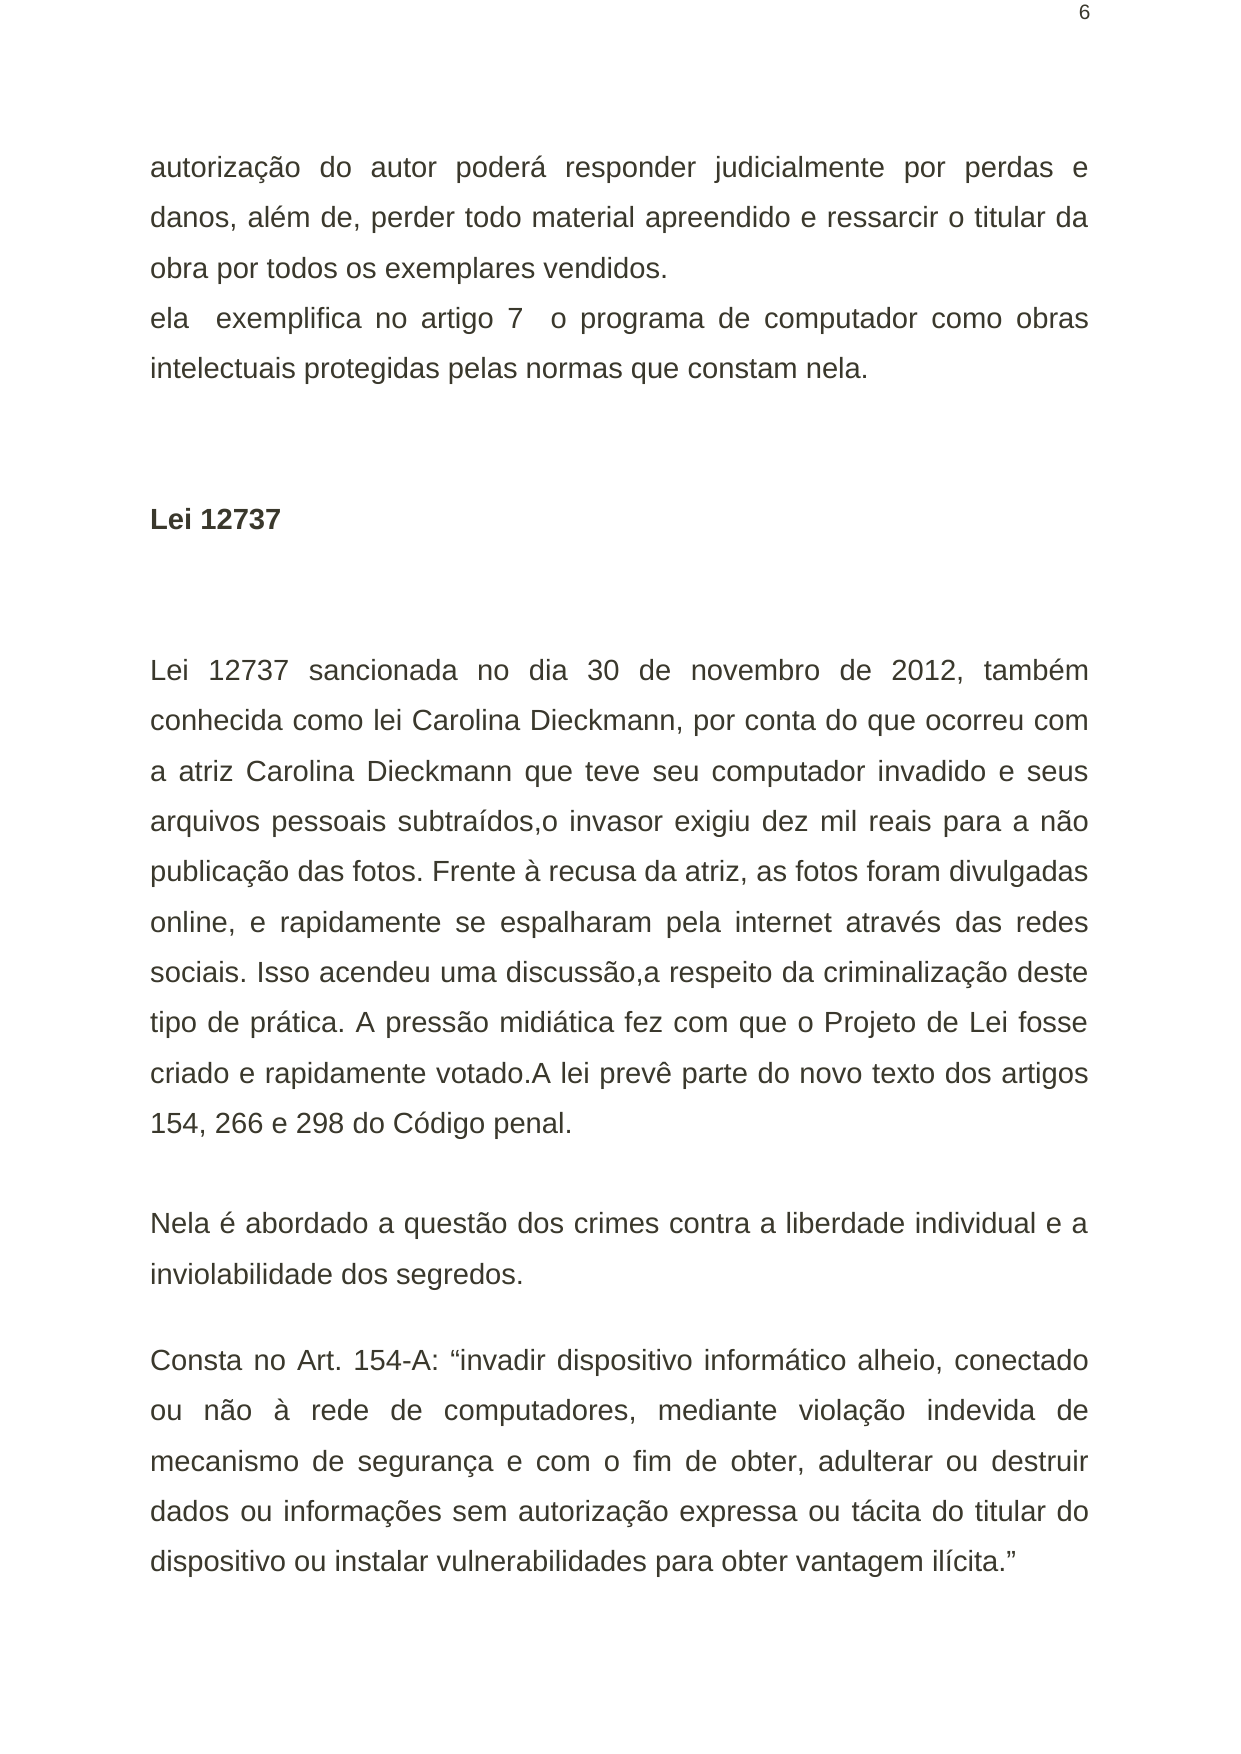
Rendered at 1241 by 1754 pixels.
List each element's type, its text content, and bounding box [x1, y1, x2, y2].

text ela exemplifica no artigo 7 o programa de computador como obras intelectuais protegidas pelas normas que constam nela. [150, 301, 1090, 385]
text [150, 150, 1090, 284]
text Lei 12737 [150, 502, 1090, 536]
text Nela é abordado a questão dos crimes contra a liberdade individual e a inviolabilidade dos segredos. [150, 1207, 1090, 1290]
text Consta no Art. 154-A: “invadir dispositivo informático alheio, conectado ou não à rede de computadores, mediante violação indevida de mecanismo de segurança e com o fim de obter, adulterar ou destruir dados ou informações sem autorização expressa ou tácita do titular do dispositivo ou instalar vulnerabilidades para obter vantagem ilícita.” [150, 1343, 1090, 1578]
text Lei 12737 sancionada no dia 30 de novembro de 2012, também conhecida como lei Carolina Dieckmann, por conta do que ocorreu com a atriz Carolina Dieckmann que teve seu computador invadido e seus arquivos pessoais subtraídos,o invasor exigiu dez mil reais para a não publicação das fotos. Frente à recusa da atriz, as fotos foram divulgadas online, e rapidamente se espalharam pela internet através das redes sociais. Isso acendeu uma discussão,a respeito da criminalização deste tipo de prática. A pressão midiática fez com que o Projeto de Lei fosse criado e rapidamente votado.A lei prevê parte do novo texto dos artigos 154, 266 e 298 do Código penal. [150, 653, 1090, 1139]
